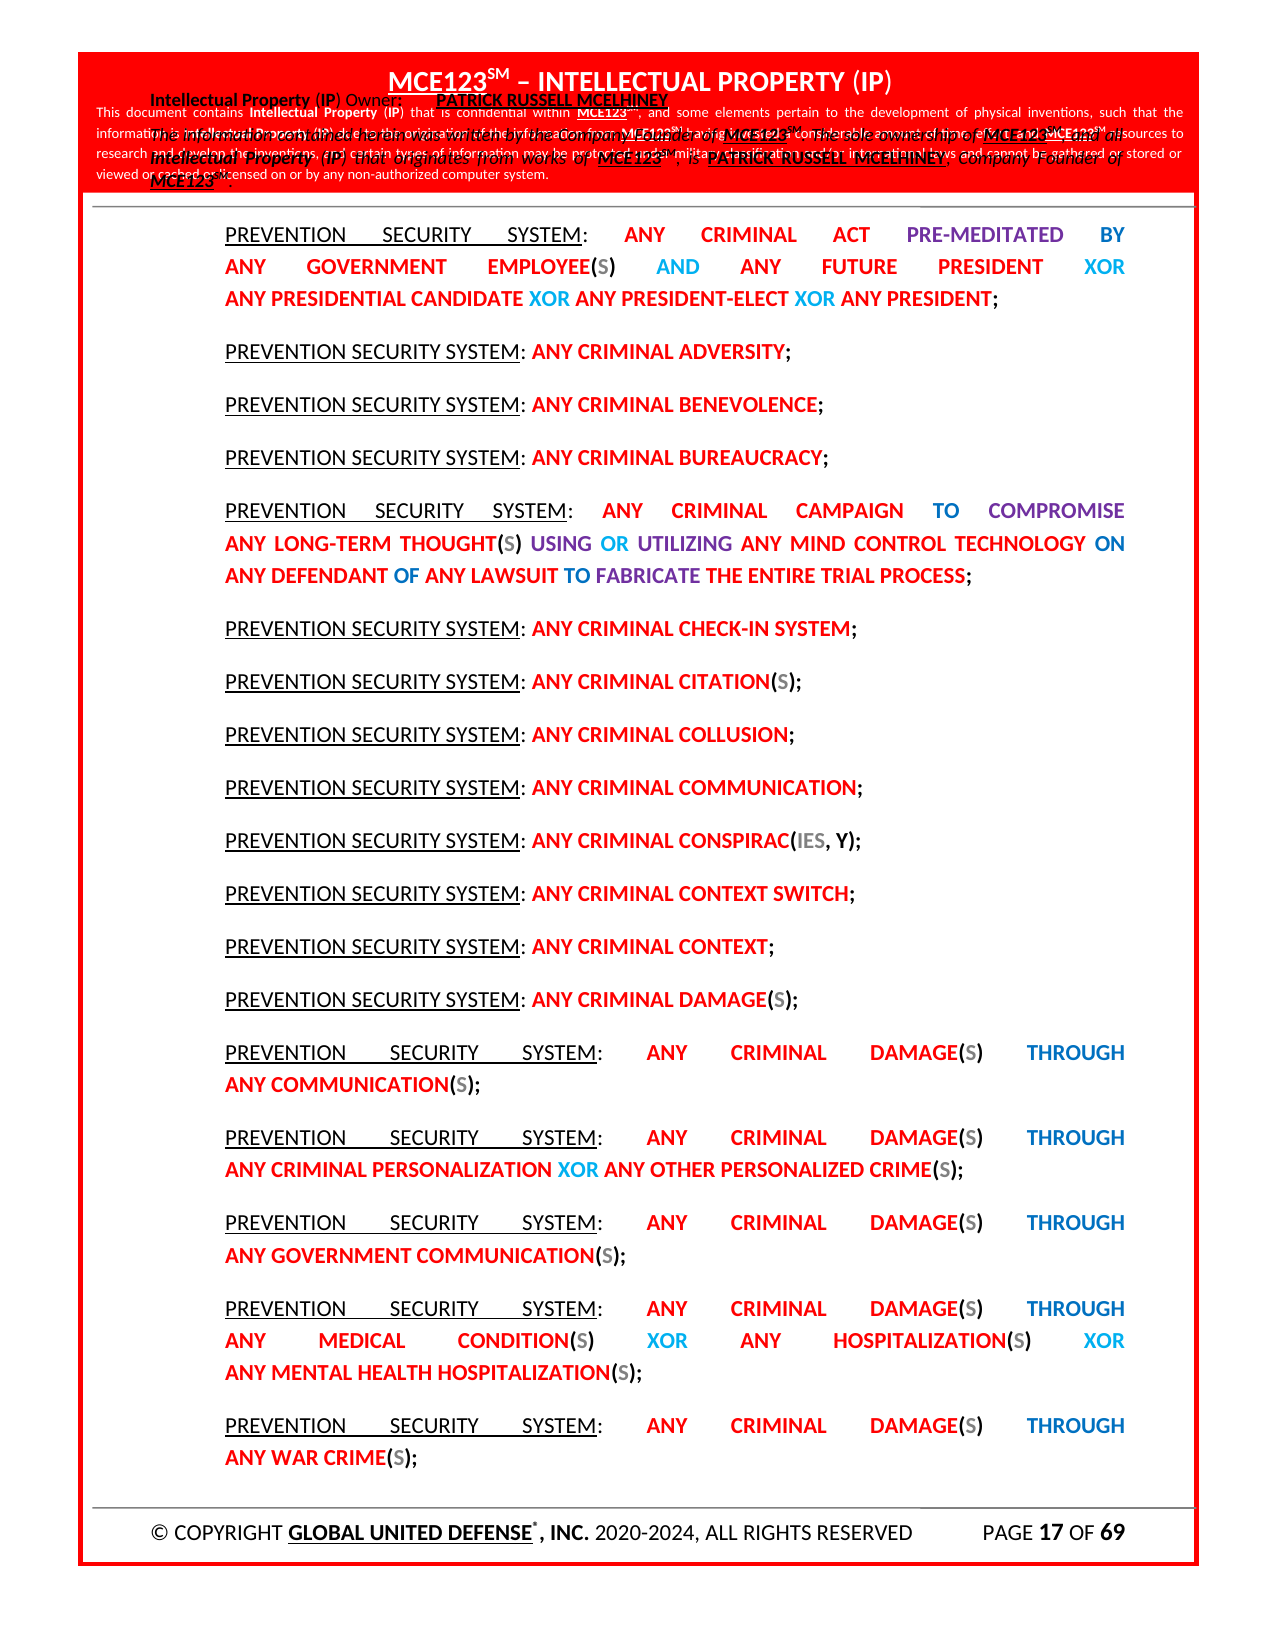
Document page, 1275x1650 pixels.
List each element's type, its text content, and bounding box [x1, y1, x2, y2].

text PREVENTION SECURITY SYSTEM: ANY CRIMINAL DAMAGE(S); [225, 985, 1125, 1013]
text PREVENTION SECURITY SYSTEM: ANY CRIMINAL BUREAUCRACY; [225, 443, 1125, 472]
text PREVENTION SECURITY SYSTEM: ANY CRIMINAL CONSPIRAC(IES, Y); [225, 826, 1125, 854]
text PREVENTION SECURITY SYSTEM: ANY CRIMINAL DAMAGE(S) THROUGH ANY GOVERNMENT COMMUNICATION(S); [225, 1208, 1125, 1269]
text PREVENTION SECURITY SYSTEM: ANY CRIMINAL DAMAGE(S) THROUGH ANY COMMUNICATION(S); [225, 1038, 1125, 1098]
text PREVENTION SECURITY SYSTEM: ANY CRIMINAL CITATION(S); [225, 667, 1125, 695]
text PREVENTION SECURITY SYSTEM: ANY CRIMINAL BENEVOLENCE; [225, 391, 1125, 418]
text PREVENTION SECURITY SYSTEM: ANY CRIMINAL CHECK-IN SYSTEM; [225, 614, 1125, 642]
text PREVENTION SECURITY SYSTEM: ANY CRIMINAL ACT PRE-MEDITATED BY ANY GOVERNMENT EMPLOYEE(S) AND ANY FUTURE PRESIDENT XOR ANY PRESIDENTIAL CANDIDATE XOR ANY PRESIDENT-ELECT XOR ANY PRESIDENT; [225, 220, 1125, 312]
text PREVENTION SECURITY SYSTEM: ANY CRIMINAL DAMAGE(S) THROUGH ANY MEDICAL CONDITION(S) XOR ANY HOSPITALIZATION(S) XOR ANY MENTAL HEALTH HOSPITALIZATION(S); [225, 1294, 1125, 1386]
text PREVENTION SECURITY SYSTEM: ANY CRIMINAL CONTEXT SWITCH; [225, 879, 1125, 907]
text PREVENTION SECURITY SYSTEM: ANY CRIMINAL DAMAGE(S) THROUGH ANY CRIMINAL PERSONALIZATION XOR ANY OTHER PERSONALIZED CRIME(S); [225, 1123, 1125, 1183]
text PREVENTION SECURITY SYSTEM: ANY CRIMINAL DAMAGE(S) THROUGH ANY WAR CRIME(S); [225, 1411, 1125, 1471]
text PREVENTION SECURITY SYSTEM: ANY CRIMINAL COMMUNICATION; [225, 773, 1125, 801]
text PREVENTION SECURITY SYSTEM: ANY CRIMINAL COLLUSION; [225, 720, 1125, 748]
text PREVENTION SECURITY SYSTEM: ANY CRIMINAL CONTEXT; [225, 932, 1125, 960]
text PREVENTION SECURITY SYSTEM: ANY CRIMINAL ADVERSITY; [225, 337, 1125, 366]
text PREVENTION SECURITY SYSTEM: ANY CRIMINAL CAMPAIGN TO COMPROMISE ANY LONG-TERM THOUGHT(S) USING OR UTILIZING ANY MIND CONTROL TECHNOLOGY ON ANY DEFENDANT OF ANY LAWSUIT TO FABRICATE THE ENTIRE TRIAL PROCESS; [225, 497, 1125, 589]
